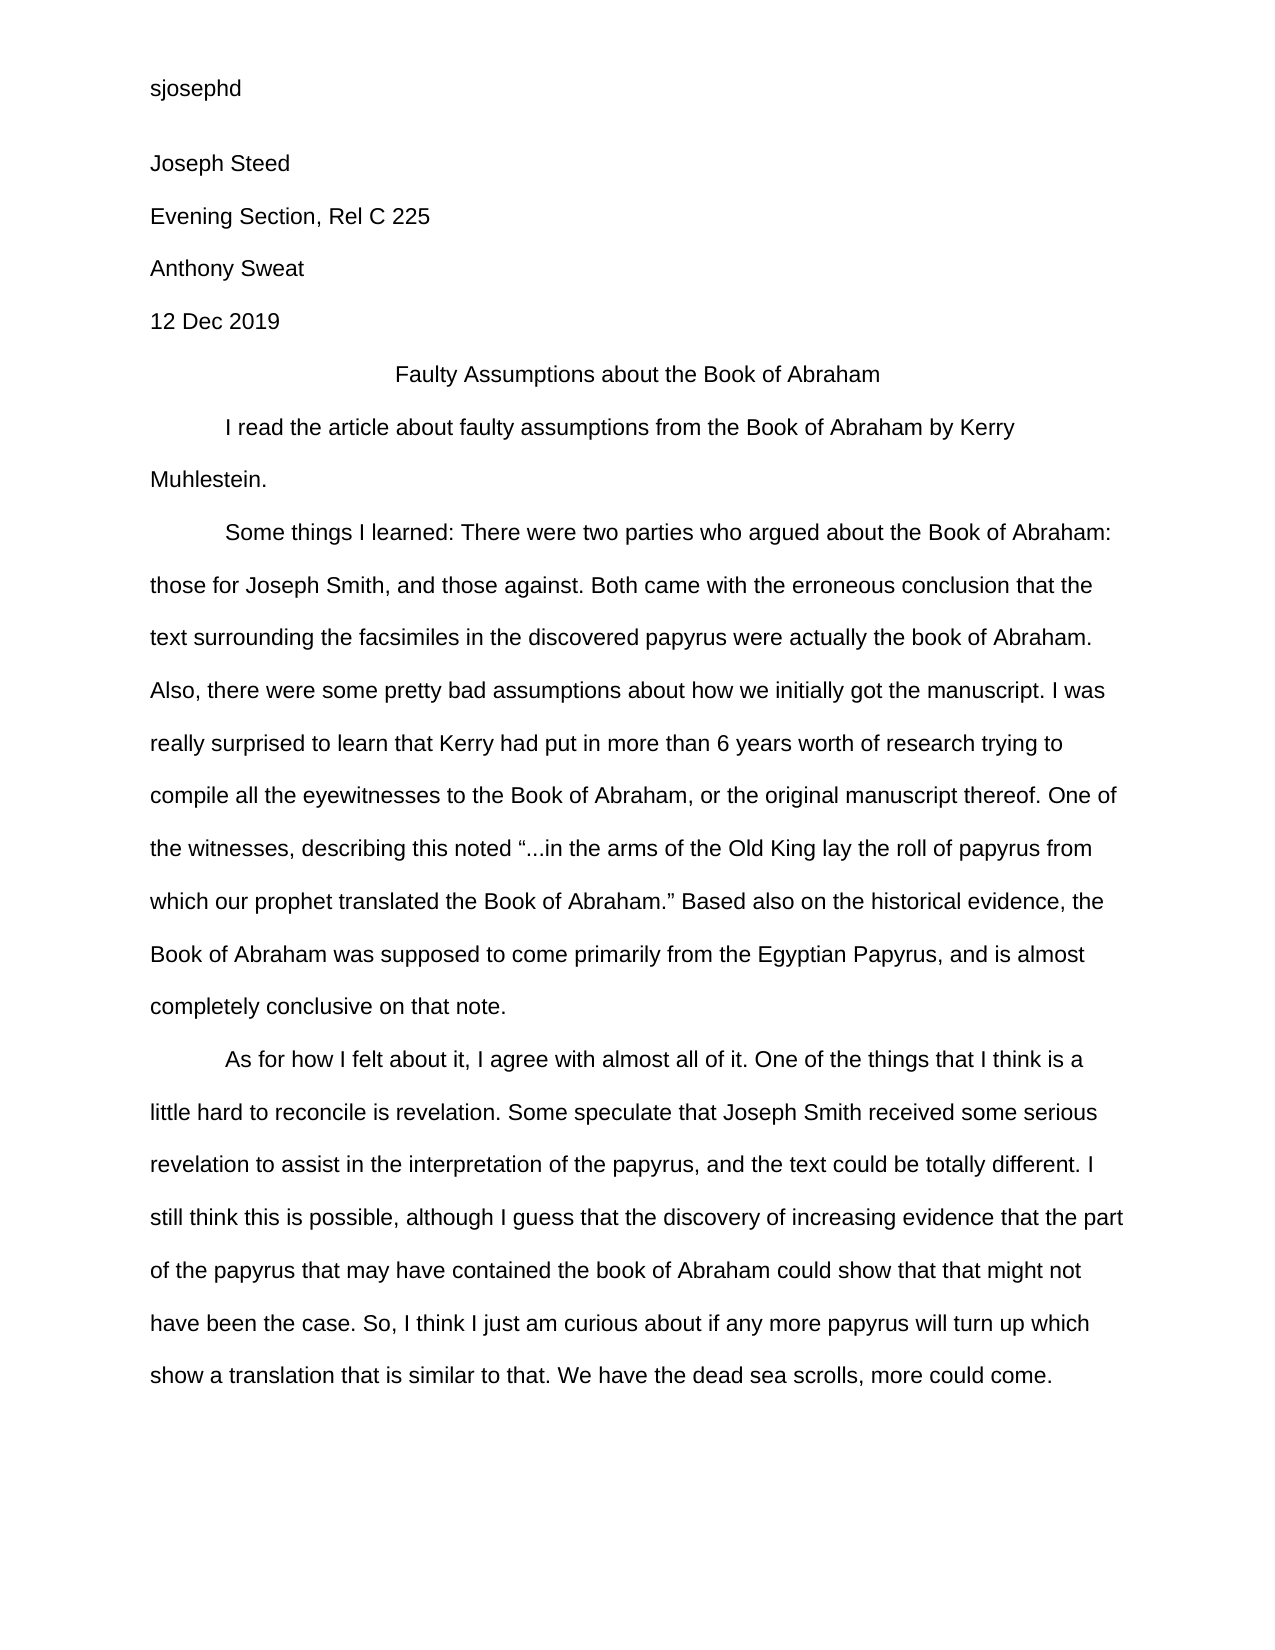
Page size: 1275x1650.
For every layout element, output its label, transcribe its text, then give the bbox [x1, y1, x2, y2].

text Joseph Steed [150, 150, 1125, 176]
text Some things I learned: There were two parties who argued about the Book of Abraham: those for Joseph Smith, and those against. Both came with the erroneous conclusion that the text surrounding the facsimiles in the discovered papyrus were actually the book of Abraham. Also, there were some pretty bad assumptions about how we initially got the manuscript. I was really surprised to learn that Kerry had put in more than 6 years worth of research trying to compile all the eyewitnesses to the Book of Abraham, or the original manuscript thereof. One of the witnesses, describing this noted “...in the arms of the Old King lay the roll of papyrus from which our prophet translated the Book of Abraham.” Based also on the historical evidence, the Book of Abraham was supposed to come primarily from the Egyptian Papyrus, and is almost completely conclusive on that note. [150, 519, 1125, 1020]
text Faulty Assumptions about the Book of Abraham [150, 361, 1125, 387]
text As for how I felt about it, I agree with almost all of it. One of the things that I think is a little hard to reconcile is revelation. Some speculate that Joseph Smith received some serious revelation to assist in the interpretation of the papyrus, and the text could be totally different. I still think this is possible, although I guess that the discovery of increasing evidence that the part of the papyrus that may have contained the book of Abraham could show that that might not have been the case. So, I think I just am curious about if any more papyrus will turn up which show a translation that is similar to that. We have the dead sea scrolls, more could come. [150, 1046, 1125, 1389]
text Evening Section, Rel C 225 [150, 203, 1125, 229]
text Anthony Sweat [150, 255, 1125, 282]
text I read the article about faulty assumptions from the Book of Abraham by Kerry Muhlestein. [150, 413, 1125, 493]
text 12 Dec 2019 [150, 308, 1125, 334]
